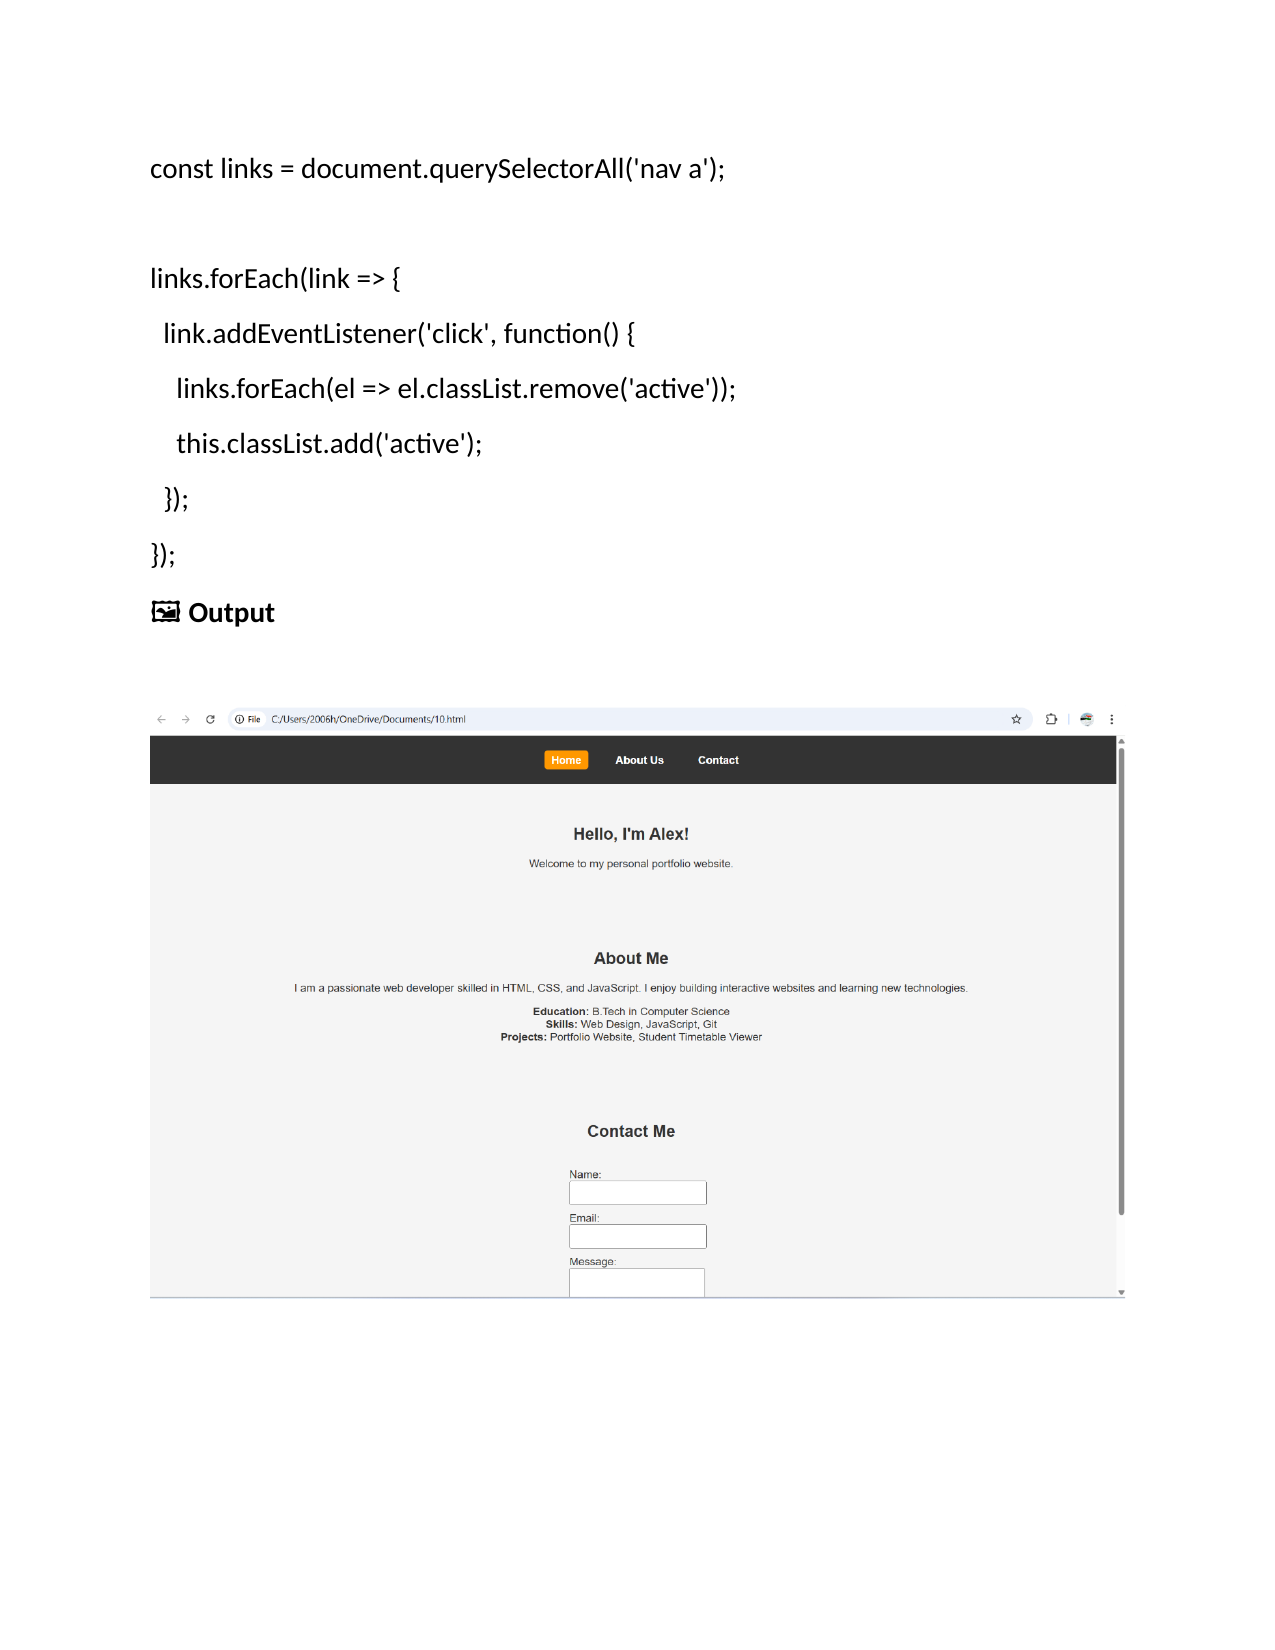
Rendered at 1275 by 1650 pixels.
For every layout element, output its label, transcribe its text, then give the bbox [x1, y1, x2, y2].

text link.addEventListener('click', function() { [150, 315, 1125, 351]
text 🖼️ Output [150, 591, 1125, 631]
text links.forEach(el => el.classList.remove('active')); [150, 370, 1125, 406]
text this.classList.add('active'); [150, 426, 1125, 461]
text }); [150, 536, 1125, 571]
text links.forEach(link => { [150, 260, 1125, 296]
picture [150, 705, 1125, 1299]
text }); [150, 481, 1125, 516]
text const links = document.querySelectorAll('nav a'); [150, 150, 1125, 186]
